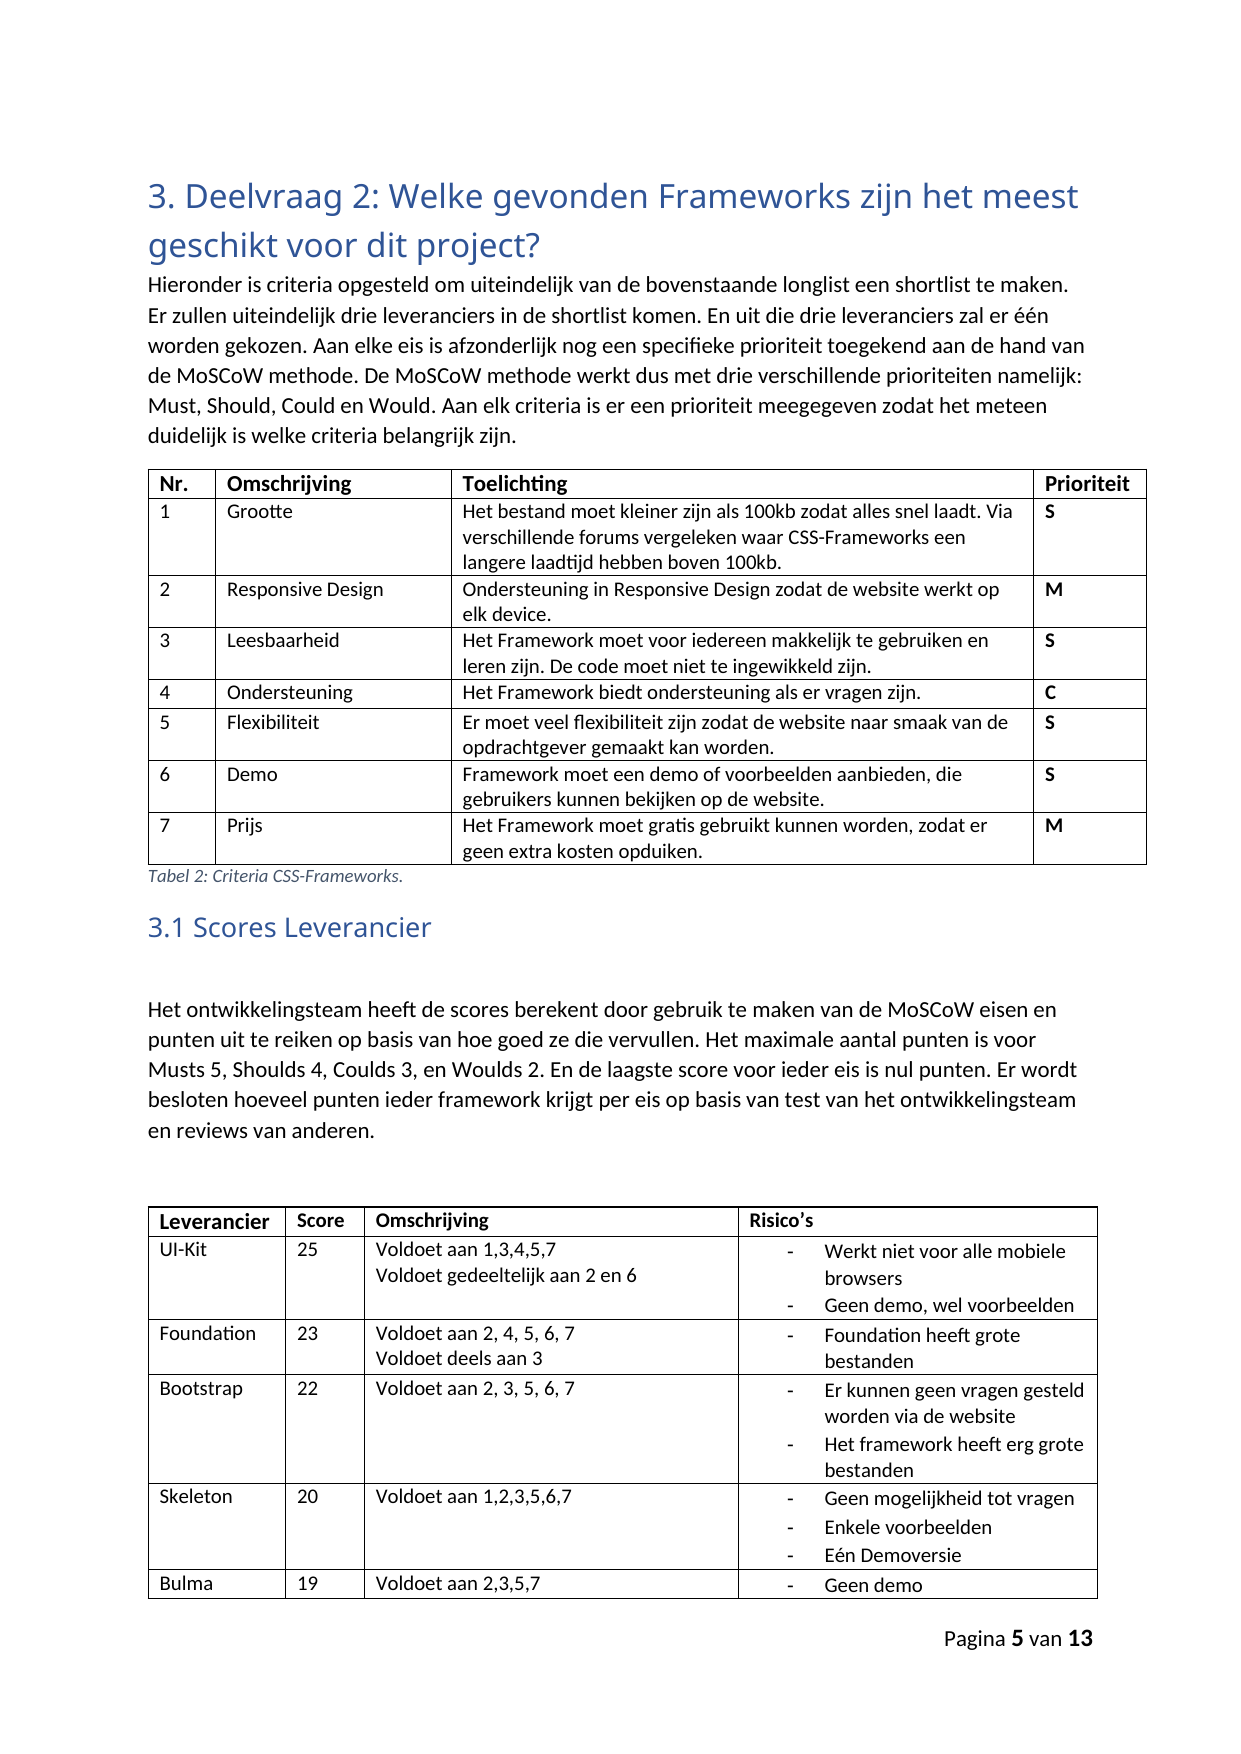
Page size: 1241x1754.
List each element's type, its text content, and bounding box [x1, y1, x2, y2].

table_cell Het Framework moet gratis gebruikt kunnen worden, zodat er geen extra kosten opduiken. [452, 813, 1033, 863]
table_cell Voldoet aan 2,3,5,7 Voldoet deels aan 6 [365, 1570, 738, 1598]
table_cell Foundation heeft grote bestanden [739, 1320, 1097, 1374]
table_cell Het Framework moet voor iedereen makkelijk te gebruiken en leren zijn. De code moet niet te ingewikkeld zijn. [452, 628, 1033, 678]
table_cell Demo [216, 761, 451, 812]
table_cell Bulma [149, 1570, 285, 1598]
table_header Toelichting [452, 470, 1033, 497]
table_cell Ondersteuning in Responsive Design zodat de website werkt op elk device. [452, 576, 1033, 627]
table_cell 5 [149, 709, 215, 760]
subtitle 3. Deelvraag 2: Welke gevonden Frameworks zijn het meest geschikt voor dit project? [148, 173, 1093, 267]
table_cell S [1034, 761, 1146, 812]
table_cell Skeleton [149, 1484, 285, 1569]
table_cell 3 [149, 628, 215, 678]
table_cell Geen demo [739, 1570, 1097, 1598]
table_cell 23 [286, 1320, 364, 1374]
table_cell Het bestand moet kleiner zijn als 100kb zodat alles snel laadt. Via verschillende forums vergeleken waar CSS-Frameworks een langere laadtijd hebben boven 100kb. [452, 499, 1033, 575]
text Hieronder is criteria opgesteld om uiteindelijk van de bovenstaande longlist een shortlist te maken. Er zullen uiteindelijk drie leveranciers in de shortlist komen. En uit die drie leveranciers zal er één worden gekozen. Aan elke eis is afzonderlijk nog een specifieke prioriteit toegekend aan de hand van de MoSCoW methode. De MoSCoW methode werkt dus met drie verschillende prioriteiten namelijk: Must, Should, Could en Would. Aan elk criteria is er een prioriteit meegegeven zodat het meteen duidelijk is welke criteria belangrijk zijn. [148, 271, 1093, 449]
table_header Omschrijving [216, 470, 451, 497]
table_cell Voldoet aan 1,2,3,5,6,7 [365, 1484, 738, 1569]
table_cell 4 [149, 680, 215, 708]
table_cell UI-Kit [149, 1237, 285, 1319]
table_cell Flexibiliteit [216, 709, 451, 760]
table_header Omschrijving [365, 1208, 738, 1236]
table_cell 20 [286, 1484, 364, 1569]
table_cell S [1034, 499, 1146, 575]
table_cell M [1034, 576, 1146, 627]
table_cell Er moet veel flexibiliteit zijn zodat de website naar smaak van de opdrachtgever gemaakt kan worden. [452, 709, 1033, 760]
table_cell C [1034, 680, 1146, 708]
text Het ontwikkelingsteam heeft de scores berekent door gebruik te maken van de MoSCoW eisen en punten uit te reiken op basis van hoe goed ze die vervullen. Het maximale aantal punten is voor Musts 5, Shoulds 4, Coulds 3, en Woulds 2. En de laagste score voor ieder eis is nul punten. Er wordt besloten hoeveel punten ieder framework krijgt per eis op basis van test van het ontwikkelingsteam en reviews van anderen. [148, 995, 1093, 1144]
table_cell Werkt niet voor alle mobiele browsers Geen demo, wel voorbeelden [739, 1237, 1097, 1319]
table_cell M [1034, 813, 1146, 863]
table_cell Foundation [149, 1320, 285, 1374]
table_cell 19 [286, 1570, 364, 1598]
table_header Risico’s [739, 1208, 1097, 1236]
table_header Prioriteit [1034, 470, 1146, 497]
table_cell Voldoet aan 2, 3, 5, 6, 7 [365, 1375, 738, 1482]
table_cell Voldoet aan 2, 4, 5, 6, 7 Voldoet deels aan 3 [365, 1320, 738, 1374]
table_cell Voldoet aan 1,3,4,5,7 Voldoet gedeeltelijk aan 2 en 6 [365, 1237, 738, 1319]
table_cell Geen mogelijkheid tot vragen Enkele voorbeelden Eén Demoversie [739, 1484, 1097, 1569]
table_cell Het Framework biedt ondersteuning als er vragen zijn. [452, 680, 1033, 708]
table_header Leverancier [149, 1208, 285, 1236]
subtitle 3.1 Scores Leverancier [148, 908, 1093, 945]
table_cell Bootstrap [149, 1375, 285, 1482]
table_cell 22 [286, 1375, 364, 1482]
table_cell 7 [149, 813, 215, 863]
table_cell Leesbaarheid [216, 628, 451, 678]
table_cell Prijs [216, 813, 451, 863]
table_cell Responsive Design [216, 576, 451, 627]
table_cell 25 [286, 1237, 364, 1319]
table_cell 6 [149, 761, 215, 812]
table_cell S [1034, 628, 1146, 678]
table_cell Framework moet een demo of voorbeelden aanbieden, die gebruikers kunnen bekijken op de website. [452, 761, 1033, 812]
text Tabel 2: Criteria CSS-Frameworks. [148, 865, 1093, 887]
table_cell Ondersteuning [216, 680, 451, 708]
table_cell S [1034, 709, 1146, 760]
table_cell Er kunnen geen vragen gesteld worden via de website Het framework heeft erg grote bestanden [739, 1375, 1097, 1482]
table_cell 1 [149, 499, 215, 575]
table_cell 2 [149, 576, 215, 627]
table_header Nr. [149, 470, 215, 497]
table_cell Grootte [216, 499, 451, 575]
table_header Score [286, 1208, 364, 1236]
